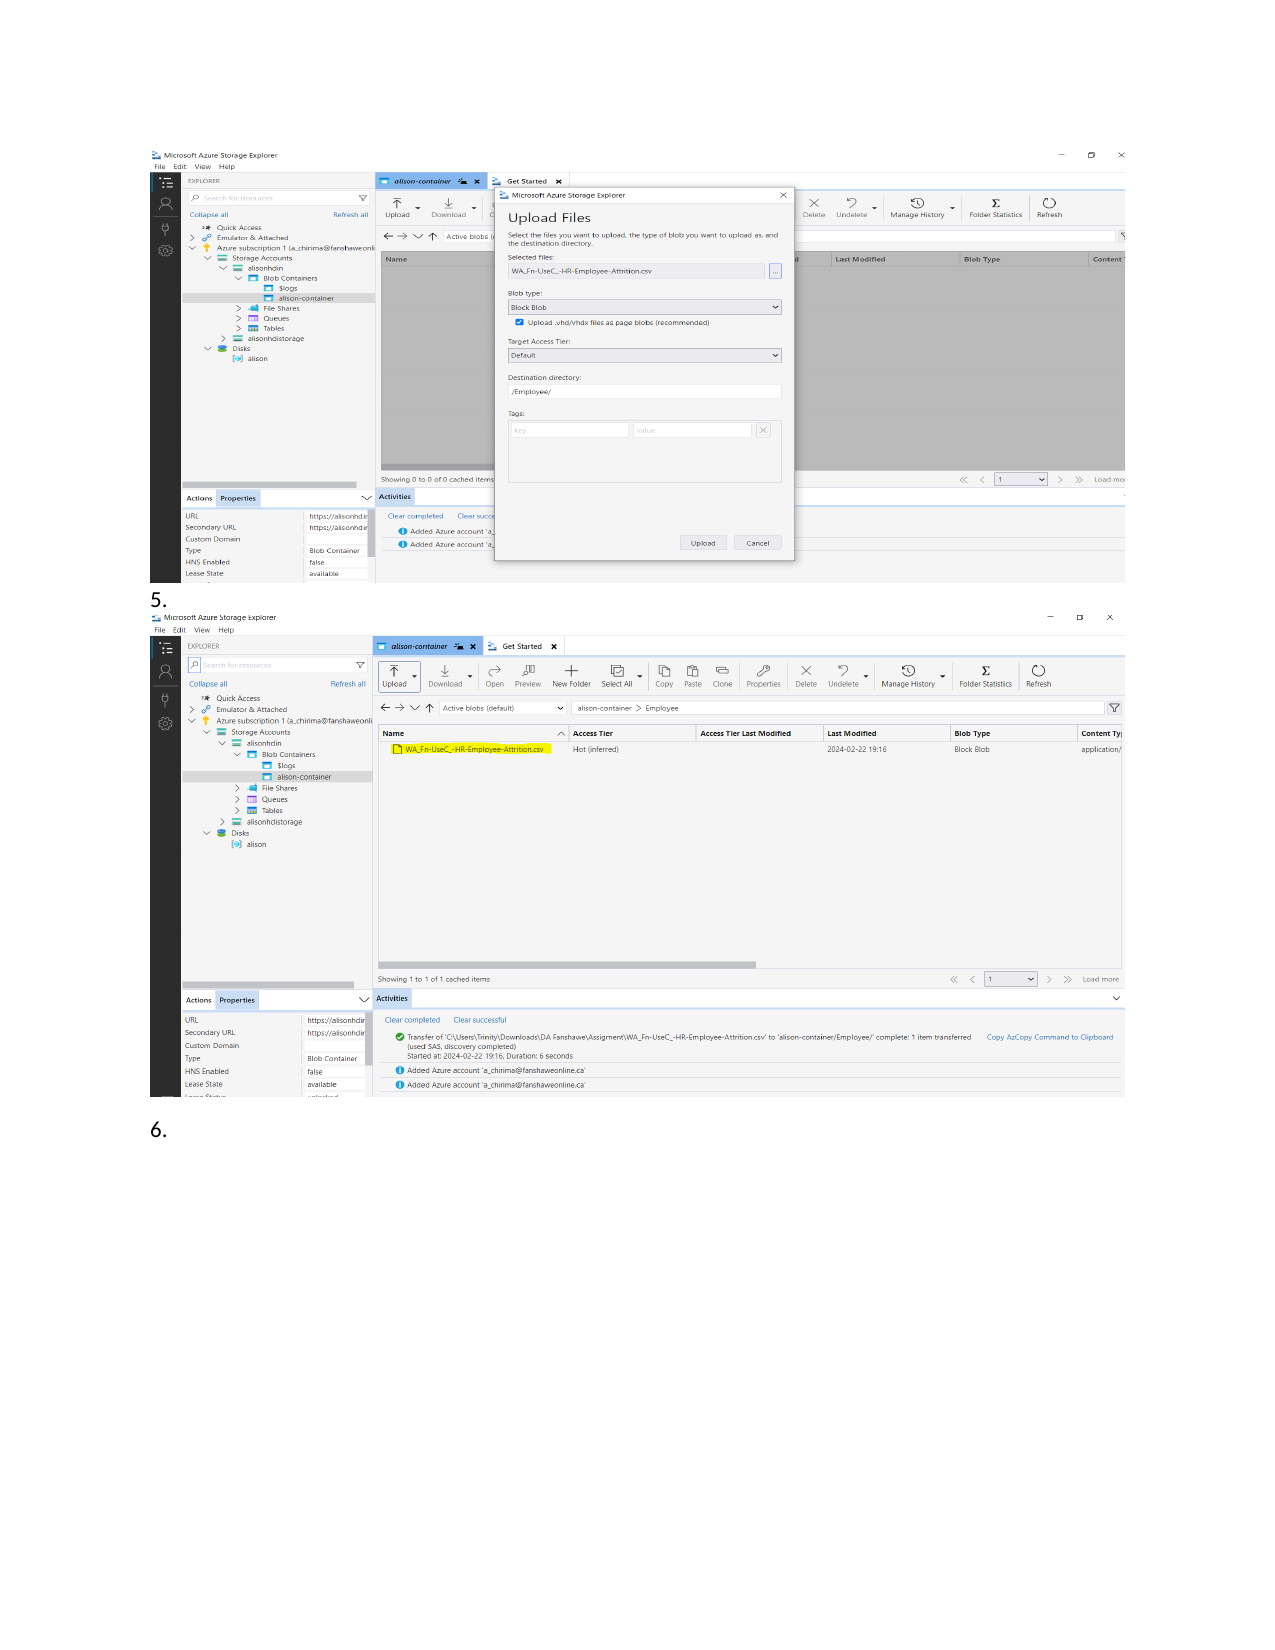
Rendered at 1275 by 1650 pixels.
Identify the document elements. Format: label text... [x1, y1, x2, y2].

text 5. [150, 583, 1125, 615]
text 6. [150, 1115, 1125, 1143]
picture [150, 150, 1125, 583]
picture [150, 615, 1125, 1097]
